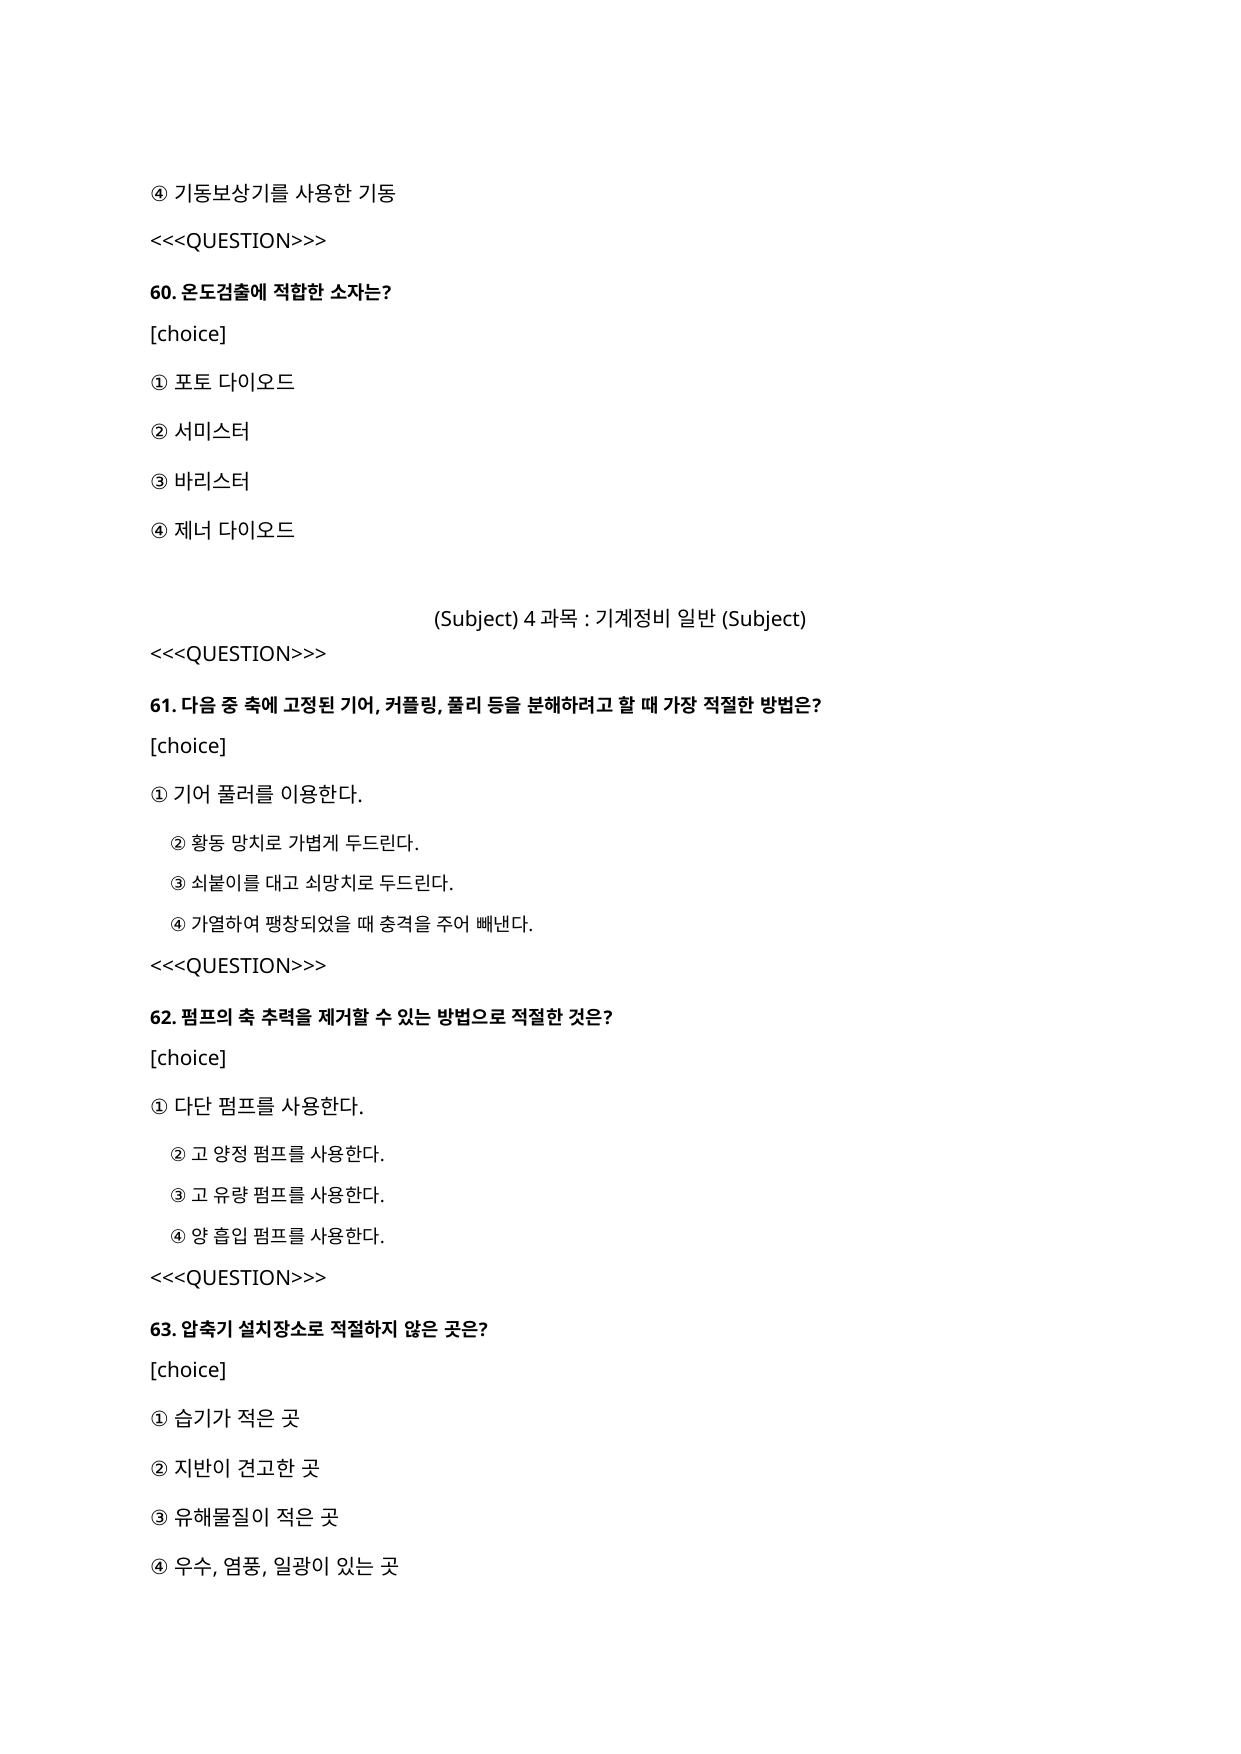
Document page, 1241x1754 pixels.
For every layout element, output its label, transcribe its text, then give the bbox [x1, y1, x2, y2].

text [choice] [150, 319, 1090, 347]
text 61. 다음 중 축에 고정된 기어, 커플링, 풀리 등을 분해하려고 할 때 가장 적절한 방법은? [150, 691, 1090, 718]
text ② 지반이 견고한 곳 [150, 1452, 1090, 1482]
text ① 습기가 적은 곳 [150, 1402, 1090, 1433]
text <<<QUESTION>>> [150, 1263, 1090, 1291]
text 60. 온도검출에 적합한 소자는? [150, 278, 1090, 305]
text <<<QUESTION>>> [150, 951, 1090, 979]
text ④ 우수, 염풍, 일광이 있는 곳 [150, 1551, 1090, 1581]
text [choice] [150, 731, 1090, 760]
text <<<QUESTION>>> [150, 227, 1090, 255]
text ① 다단 펌프를 사용한다. [150, 1091, 1090, 1121]
text [choice] [150, 1043, 1090, 1072]
text ① 포토 다이오드 [150, 366, 1090, 397]
text [choice] [150, 1355, 1090, 1384]
text ④ 기동보상기를 사용한 기동 [150, 177, 1090, 207]
text ③ 고 유량 펌프를 사용한다. [150, 1181, 1090, 1208]
text 63. 압축기 설치장소로 적절하지 않은 곳은? [150, 1314, 1090, 1341]
text (Subject) 4과목 : 기계정비 일반 (Subject) [150, 603, 1090, 633]
text <<<QUESTION>>> [150, 639, 1090, 667]
text 62. 펌프의 축 추력을 제거할 수 있는 방법으로 적절한 것은? [150, 1002, 1090, 1029]
text ② 서미스터 [150, 416, 1090, 446]
text ③ 쇠붙이를 대고 쇠망치로 두드린다. [150, 869, 1090, 896]
text ④ 가열하여 팽창되었을 때 충격을 주어 빼낸다. [150, 910, 1090, 937]
text ③ 바리스터 [150, 465, 1090, 495]
text ④ 제너 다이오드 [150, 514, 1090, 545]
text ①기어 풀러를 이용한다. [150, 779, 1090, 809]
text ② 고 양정 펌프를 사용한다. [150, 1140, 1090, 1167]
text ② 황동 망치로 가볍게 두드린다. [150, 828, 1090, 855]
text ③ 유해물질이 적은 곳 [150, 1501, 1090, 1532]
text ④ 양 흡입 펌프를 사용한다. [150, 1222, 1090, 1249]
